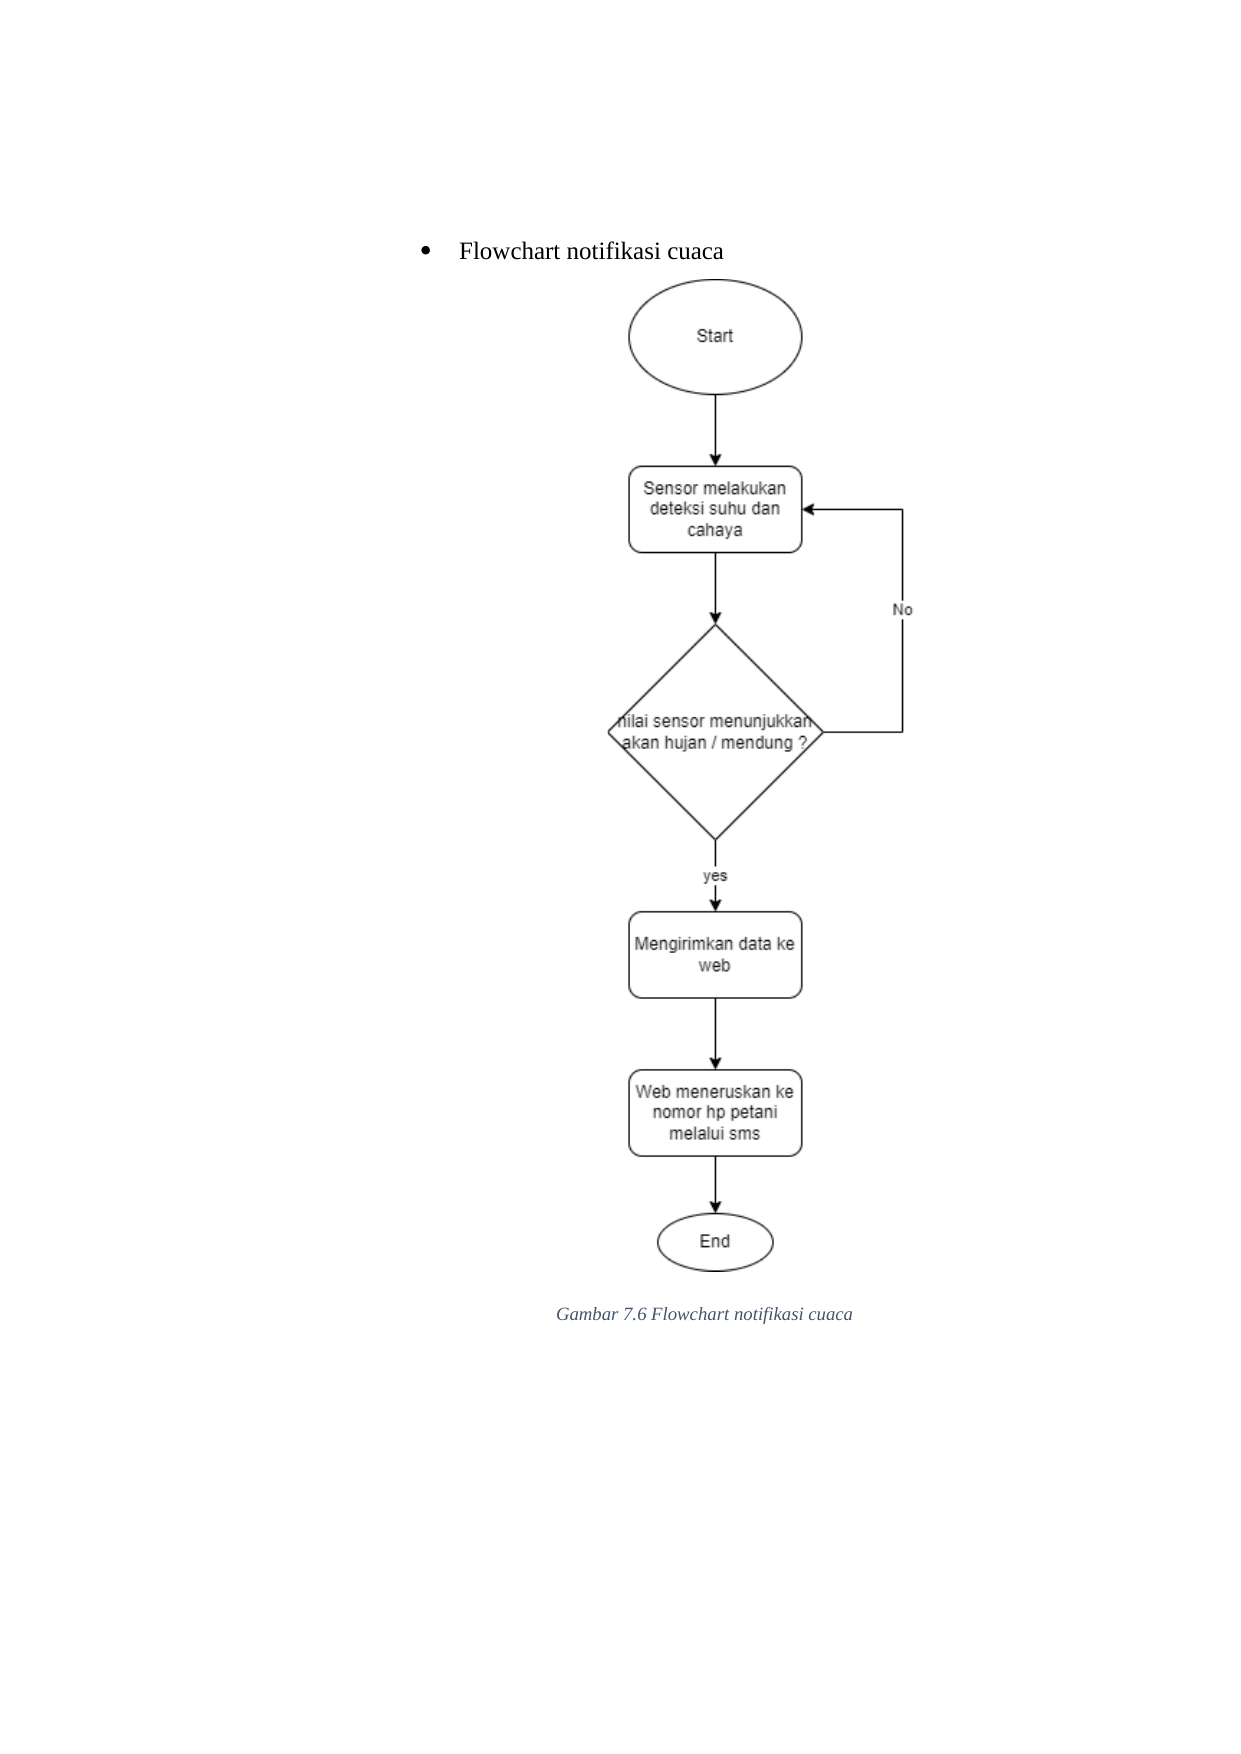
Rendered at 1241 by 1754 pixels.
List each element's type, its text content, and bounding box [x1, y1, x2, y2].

picture [607, 279, 915, 1272]
list Flowchart notifikasi cuaca [421, 236, 1063, 265]
text Gambar 7. Flowchart notifikasi cuaca [273, 1303, 1063, 1324]
